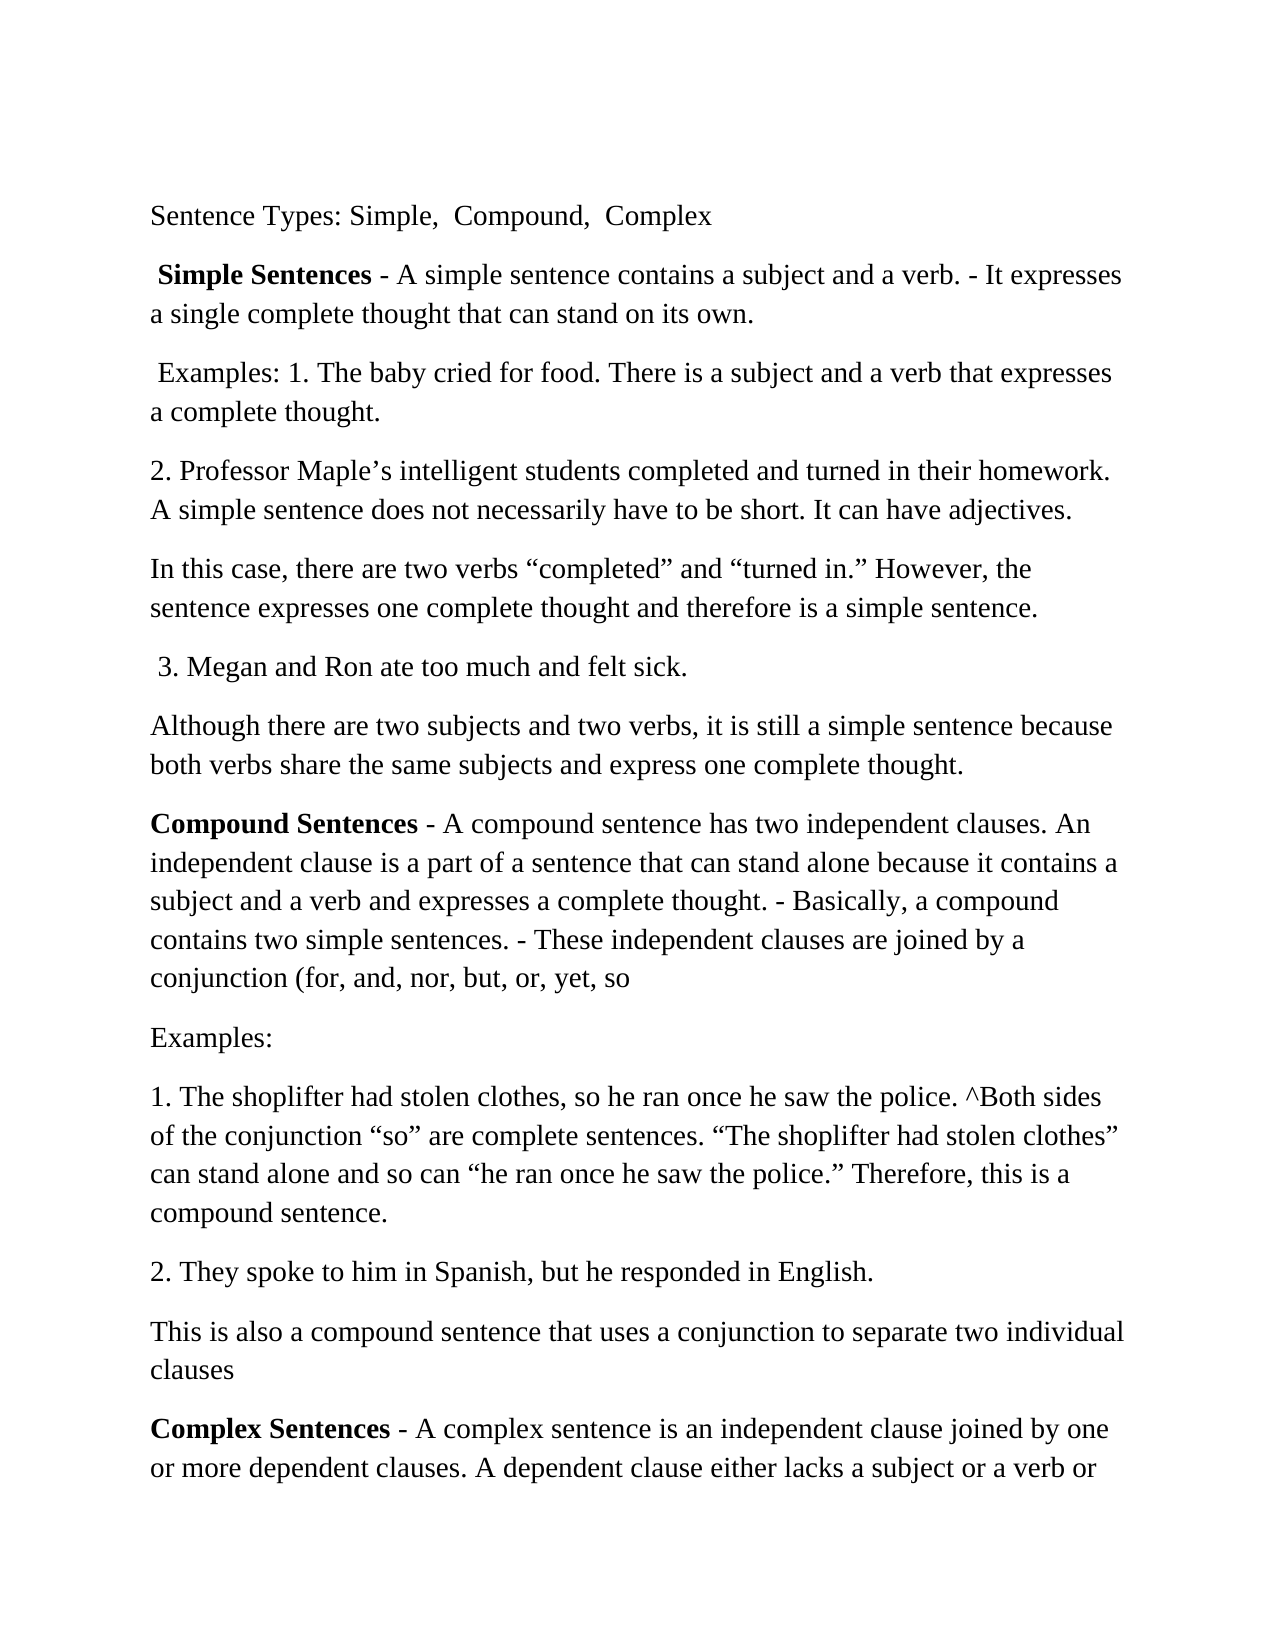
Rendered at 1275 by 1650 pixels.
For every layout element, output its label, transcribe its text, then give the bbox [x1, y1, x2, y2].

text This is also a compound sentence that uses a conjunction to separate two individual clauses [150, 1314, 1125, 1386]
text In this case, there are two verbs “completed” and “turned in.” However, the sentence expresses one complete thought and therefore is a simple sentence. [150, 551, 1125, 623]
text Examples: [150, 1020, 1125, 1053]
text 1. The shoplifter had stolen clothes, so he ran once he saw the police. ^Both sides of the conjunction “so” are complete sentences. “The shoplifter had stolen clothes” can stand alone and so can “he ran once he saw the police.” Therefore, this is a compound sentence. [150, 1079, 1125, 1228]
text Compound Sentences - A compound sentence has two independent clauses. An independent clause is a part of a sentence that can stand alone because it contains a subject and a verb and expresses a complete thought. - Basically, a compound contains two simple sentences. - These independent clauses are joined by a conjunction (for, and, nor, but, or, yet, so [150, 806, 1125, 994]
text Sentence Types: Simple, Compound, Complex [150, 198, 1125, 232]
text 2. Professor Maple’s intelligent students completed and turned in their homework. A simple sentence does not necessarily have to be short. It can have adjectives. [150, 453, 1125, 525]
text Examples: 1. The baby cried for food. There is a subject and a verb that expresses a complete thought. [150, 355, 1125, 427]
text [150, 1412, 1125, 1484]
text Simple Sentences - A simple sentence contains a subject and a verb. - It expresses a single complete thought that can stand on its own. [150, 257, 1125, 329]
text 3. Megan and Ron ate too much and felt sick. [150, 649, 1125, 683]
text Although there are two subjects and two verbs, it is still a simple sentence because both verbs share the same subjects and express one complete thought. [150, 708, 1125, 781]
text 2. They spoke to him in Spanish, but he responded in English. [150, 1254, 1125, 1288]
